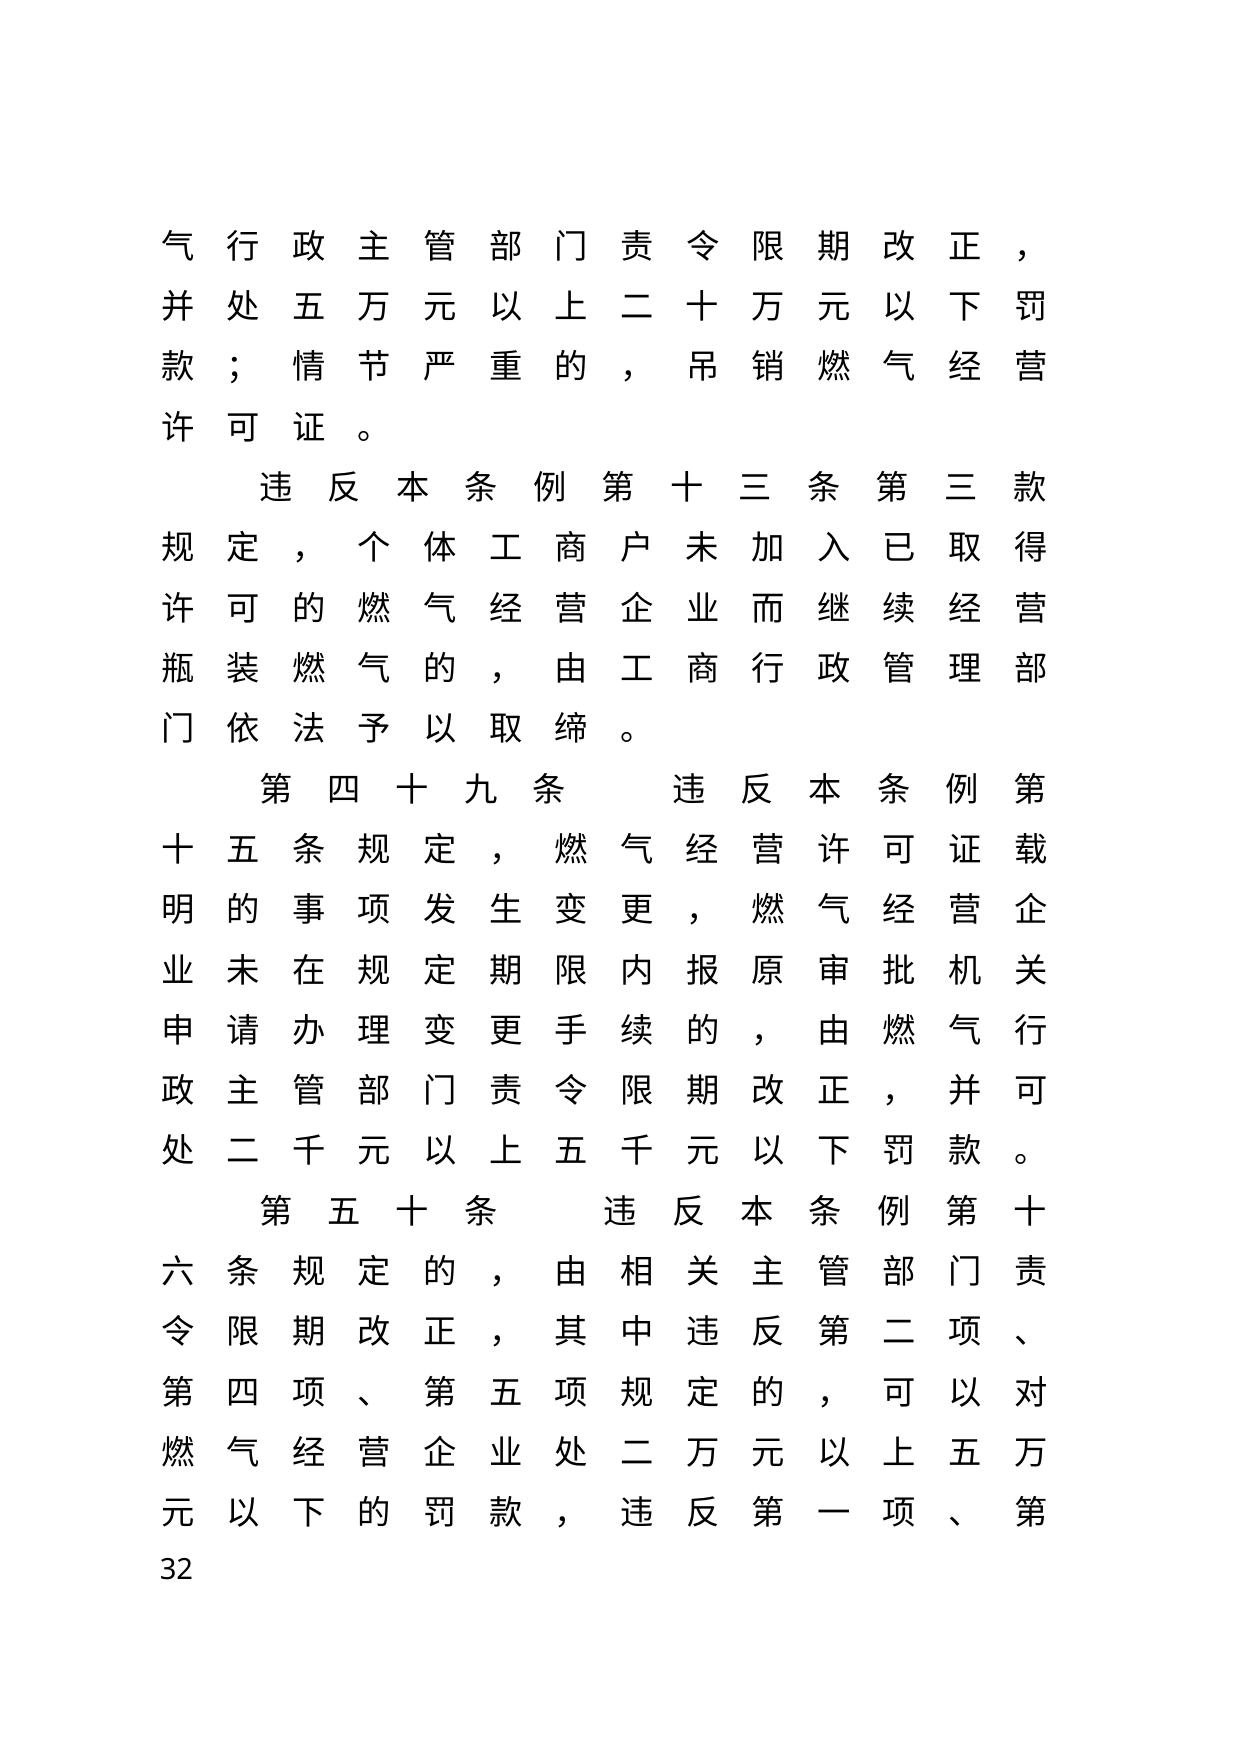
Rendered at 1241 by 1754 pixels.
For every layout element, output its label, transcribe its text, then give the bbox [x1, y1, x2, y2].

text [161, 213, 1079, 455]
text 第四十九条 违反本条例第十五条规定，燃气经营许可证载明的事项发生变更，燃气经营企业未在规定期限内报原审批机关申请办理变更手续的，由燃气行政主管部门责令限期改正，并可处二千元以上五千元以下罚款。 [161, 756, 1079, 1178]
text 违反本条例第十三条第三款规定，个体工商户未加入已取得许可的燃气经营企业而继续经营瓶装燃气的，由工商行政管理部门依法予以取缔。 [161, 455, 1079, 756]
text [161, 1178, 1079, 1540]
